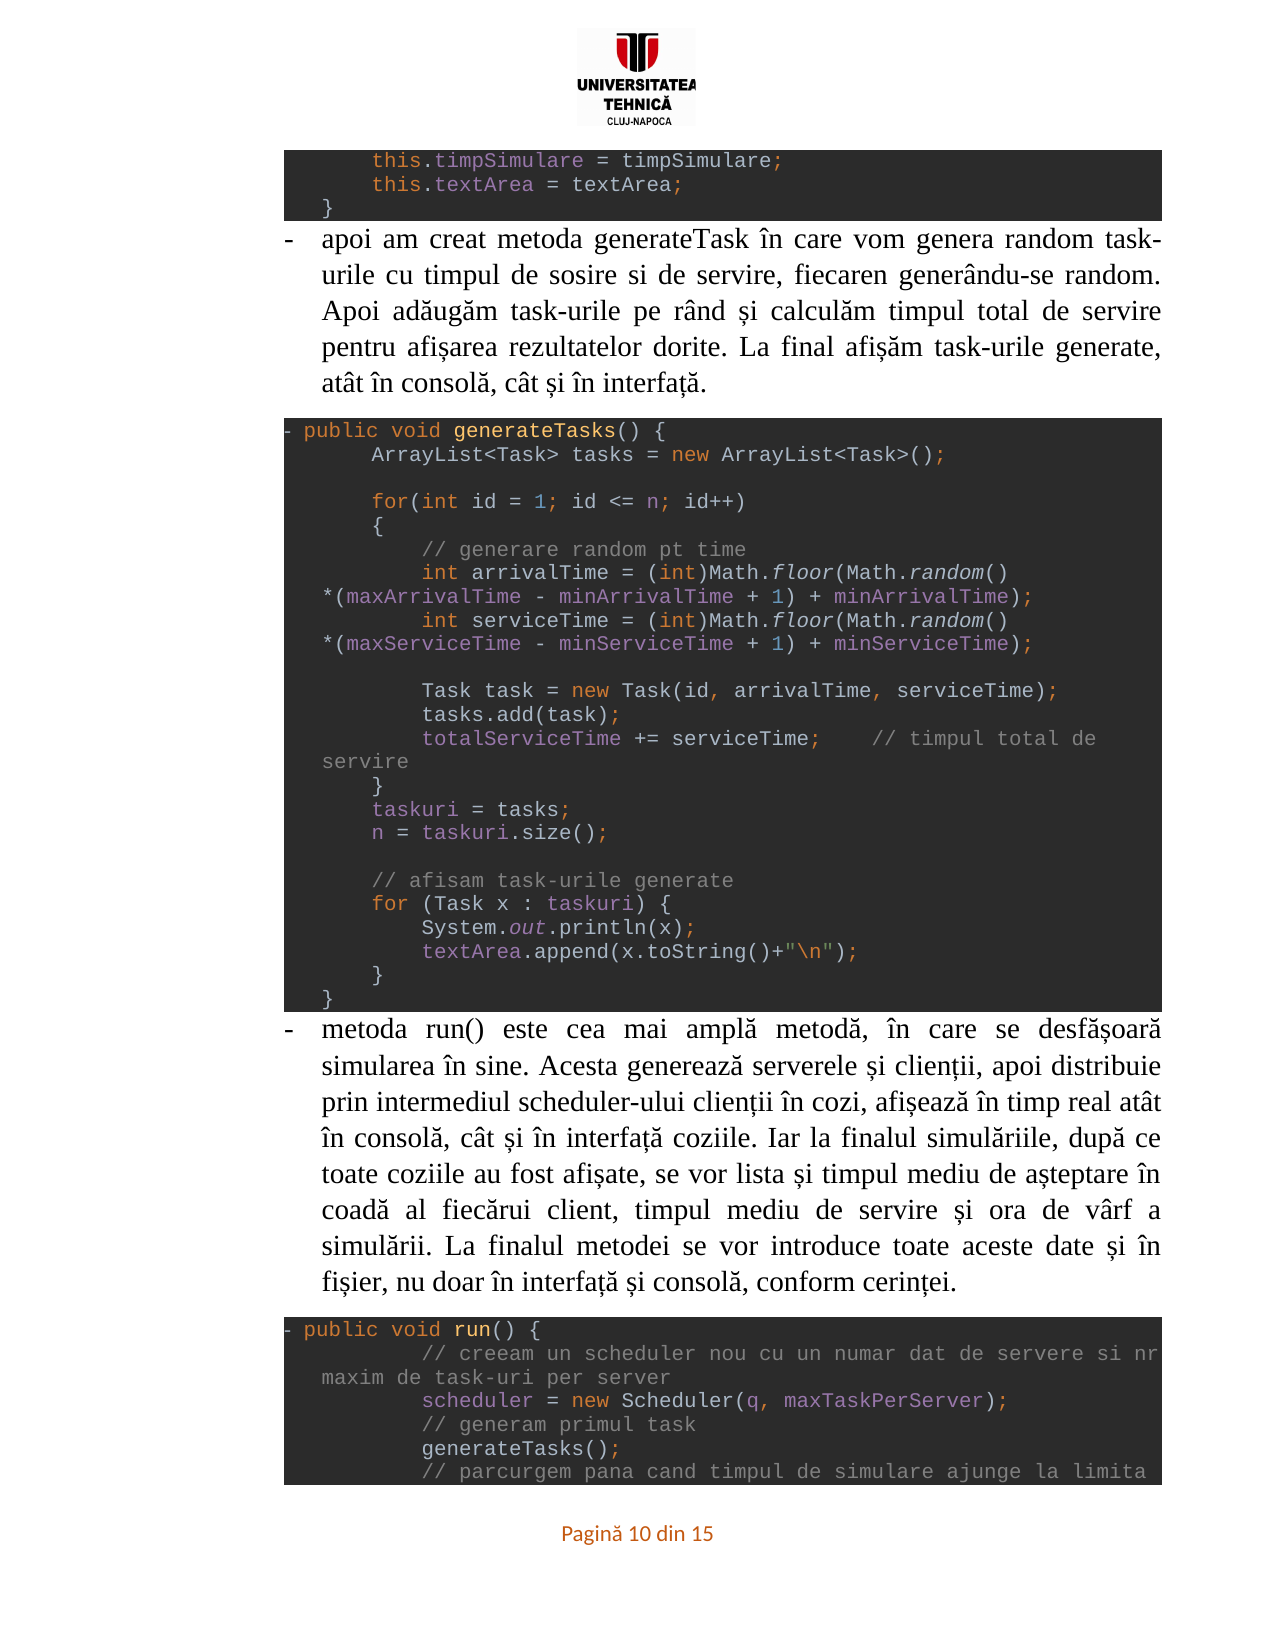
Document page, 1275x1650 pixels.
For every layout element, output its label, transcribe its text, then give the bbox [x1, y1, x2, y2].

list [284, 1317, 1162, 1485]
list apoi am creat metoda generateTask în care vom genera random task-urile cu timpul de sosire si de servire, fiecaren generându-se random. Apoi adăugăm task-urile pe rând și calculăm timpul total de servire pentru afișarea rezultatelor dorite. La final afișăm task-urile generate, atât în consolă, cât și în interfață. [284, 221, 1162, 399]
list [284, 150, 1162, 221]
list metoda run() este cea mai amplă metodă, în care se desfășoară simularea în sine. Acesta generează serverele și clienții, apoi distribuie prin intermediul scheduler-ului clienții în cozi, afișează în timp real atât în consolă, cât și în interfață coziile. Iar la finalul simulăriile, după ce toate coziile au fost afișate, se vor lista și timpul mediu de așteptare în coadă al fiecărui client, timpul mediu de servire și ora de vârf a simulării. La finalul metodei se vor introduce toate aceste date și în fișier, nu doar în interfață și consolă, conform cerinței. [284, 1012, 1162, 1298]
picture [576, 28, 696, 126]
list public void generateTasks() { ArrayList<Task> tasks = new ArrayList<Task>(); for(int id = 1; id <= n; id++) { // generare random pt time int arrivalTime = (int)Math.floor(Math.random() *(maxArrivalTime - minArrivalTime + 1) + minArrivalTime); int serviceTime = (int)Math.floor(Math.random() *(maxServiceTime - minServiceTime + 1) + minServiceTime); Task task = new Task(id, arrivalTime, serviceTime); tasks.add(task); totalServiceTime += serviceTime; // timpul total de servire } taskuri = tasks; n = taskuri.size(); // afisam task-urile generate for (Task x : taskuri) { System.out.println(x); textArea.append(x.toString()+"\n"); } } [284, 418, 1162, 1012]
